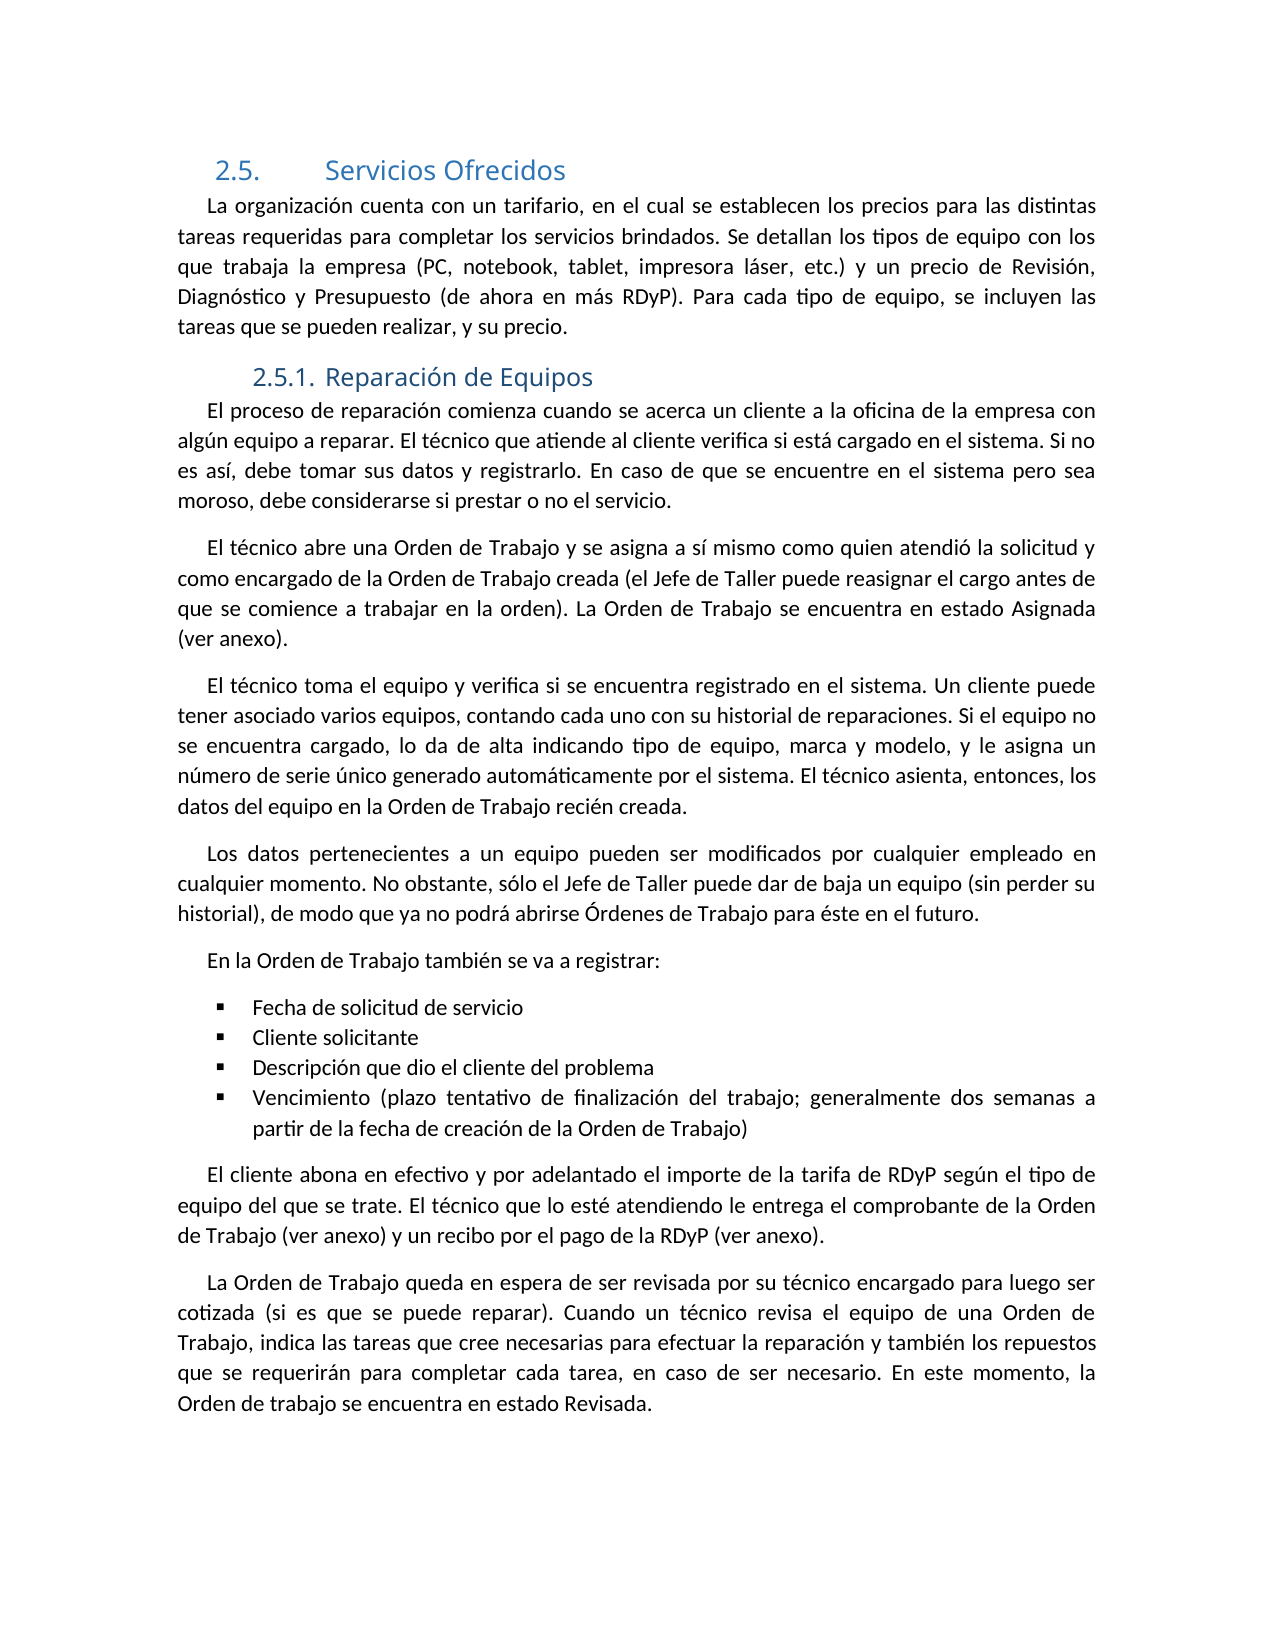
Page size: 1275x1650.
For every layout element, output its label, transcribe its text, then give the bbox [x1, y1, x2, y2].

list Descripción que dio el cliente del problema [215, 1053, 1098, 1081]
list Vencimiento (plazo tentativo de finalización del trabajo; generalmente dos semanas a partir de la fecha de creación de la Orden de Trabajo) [215, 1083, 1098, 1142]
subtitle Servicios Ofrecidos [215, 152, 1098, 189]
list Cliente solicitante [215, 1023, 1098, 1051]
subtitle Reparación de Equipos [252, 359, 1098, 393]
text La organización cuenta con un tarifario, en el cual se establecen los precios para las distintas tareas requeridas para completar los servicios brindados. Se detallan los tipos de equipo con los que trabaja la empresa (PC, notebook, tablet, impresora láser, etc.) y un precio de Revisión, Diagnóstico y Presupuesto (de ahora en más RDyP). Para cada tipo de equipo, se incluyen las tareas que se pueden realizar, y su precio. [177, 192, 1098, 340]
text El cliente abona en efectivo y por adelantado el importe de la tarifa de RDyP según el tipo de equipo del que se trate. El técnico que lo esté atendiendo le entrega el comprobante de la Orden de Trabajo (ver anexo) y un recibo por el pago de la RDyP (ver anexo). [177, 1161, 1098, 1249]
text El proceso de reparación comienza cuando se acerca un cliente a la oficina de la empresa con algún equipo a reparar. El técnico que atiende al cliente verifica si está cargado en el sistema. Si no es así, debe tomar sus datos y registrarlo. En caso de que se encuentre en el sistema pero sea moroso, debe considerarse si prestar o no el servicio. [177, 396, 1098, 515]
text El técnico abre una Orden de Trabajo y se asigna a sí mismo como quien atendió la solicitud y como encargado de la Orden de Trabajo creada (el Jefe de Taller puede reasignar el cargo antes de que se comience a trabajar en la orden). La Orden de Trabajo se encuentra en estado Asignada (ver anexo). [177, 533, 1098, 652]
list Fecha de solicitud de servicio [215, 993, 1098, 1021]
text La Orden de Trabajo queda en espera de ser revisada por su técnico encargado para luego ser cotizada (si es que se puede reparar). Cuando un técnico revisa el equipo de una Orden de Trabajo, indica las tareas que cree necesarias para efectuar la reparación y también los repuestos que se requerirán para completar cada tarea, en caso de ser necesario. En este momento, la Orden de trabajo se encuentra en estado Revisada. [177, 1268, 1098, 1417]
text Los datos pertenecientes a un equipo pueden ser modificados por cualquier empleado en cualquier momento. No obstante, sólo el Jefe de Taller puede dar de baja un equipo (sin perder su historial), de modo que ya no podrá abrirse Órdenes de Trabajo para éste en el futuro. [177, 839, 1098, 927]
text El técnico toma el equipo y verifica si se encuentra registrado en el sistema. Un cliente puede tener asociado varios equipos, contando cada uno con su historial de reparaciones. Si el equipo no se encuentra cargado, lo da de alta indicando tipo de equipo, marca y modelo, y le asigna un número de serie único generado automáticamente por el sistema. El técnico asienta, entonces, los datos del equipo en la Orden de Trabajo recién creada. [177, 671, 1098, 820]
text En la Orden de Trabajo también se va a registrar: [177, 946, 1098, 974]
